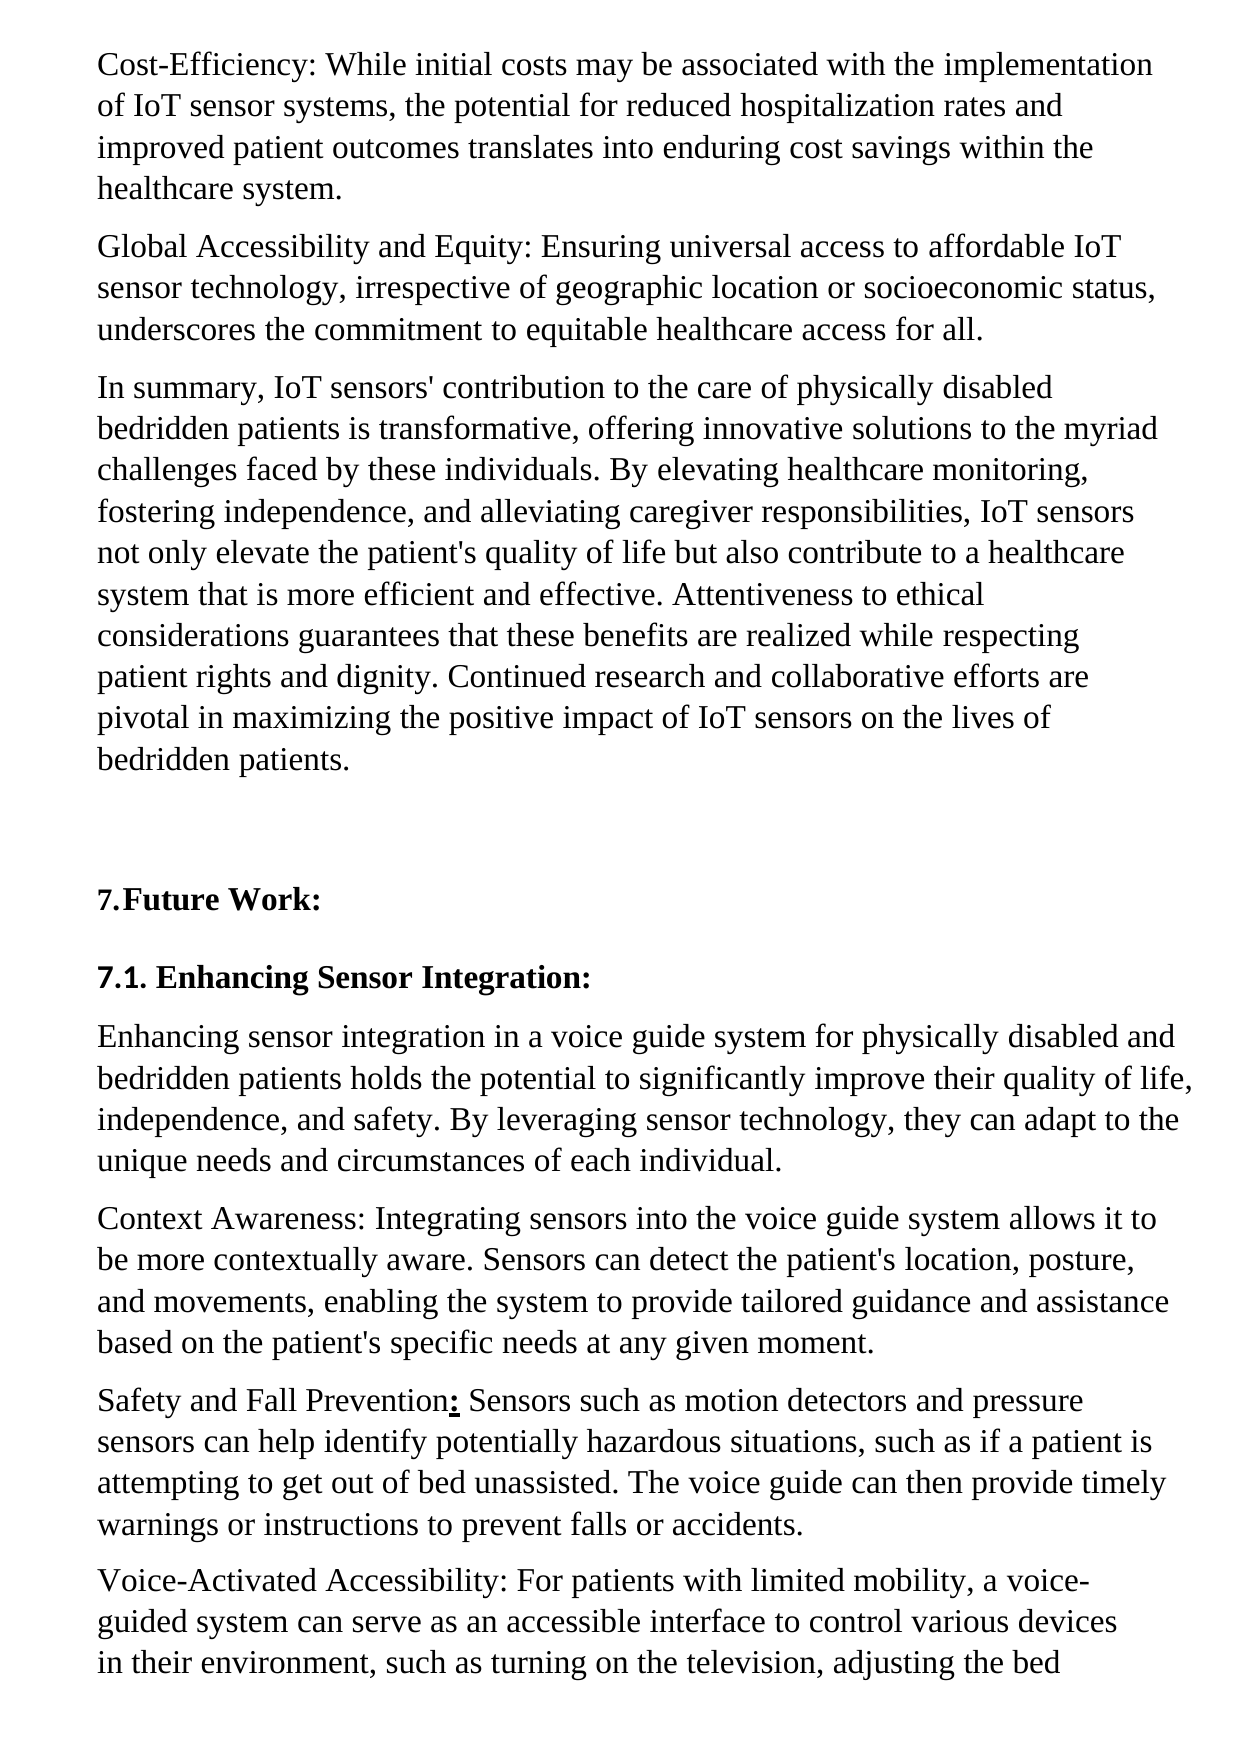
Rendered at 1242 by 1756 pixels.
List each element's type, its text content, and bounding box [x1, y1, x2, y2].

text In summary, IoT sensors' contribution to the care of physically disabled bedridden patients is transformative, offering innovative solutions to the myriad challenges faced by these individuals. By elevating healthcare monitoring, fostering independence, and alleviating caregiver responsibilities, IoT sensors not only elevate the patient's quality of life but also contribute to a healthcare system that is more efficient and effective. Attentiveness to ethical considerations guarantees that these benefits are realized while respecting patient rights and dignity. Continued research and collaborative efforts are pivotal in maximizing the positive impact of IoT sensors on the lives of bedridden patients. [97, 367, 1173, 777]
text Safety and Fall Prevention: Sensors such as motion detectors and pressure sensors can help identify potentially hazardous situations, such as if a patient is attempting to get out of bed unassisted. The voice guide can then provide timely warnings or instructions to prevent falls or accidents. [97, 1380, 1173, 1542]
text Cost-Efficiency: While initial costs may be associated with the implementation of IoT sensor systems, the potential for reduced hospitalization rates and improved patient outcomes translates into enduring cost savings within the healthcare system. [97, 44, 1173, 207]
list Enhancing Sensor Integration: [97, 956, 1212, 997]
text Context Awareness: Integrating sensors into the voice guide system allows it to be more contextually aware. Sensors can detect the patient's location, posture, and movements, enabling the system to provide tailored guidance and assistance based on the patient's specific needs at any given moment. [97, 1198, 1173, 1361]
text Enhancing sensor integration in a voice guide system for physically disabled and bedridden patients holds the potential to significantly improve their quality of life, independence, and safety. By leveraging sensor technology, they can adapt to the unique needs and circumstances of each individual. [97, 1017, 1212, 1179]
text Global Accessibility and Equity: Ensuring universal access to affordable IoT sensor technology, irrespective of geographic location or socioeconomic status, underscores the commitment to equitable healthcare access for all. [97, 226, 1173, 347]
subtitle Future Work: [97, 879, 1212, 918]
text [97, 1560, 1134, 1681]
